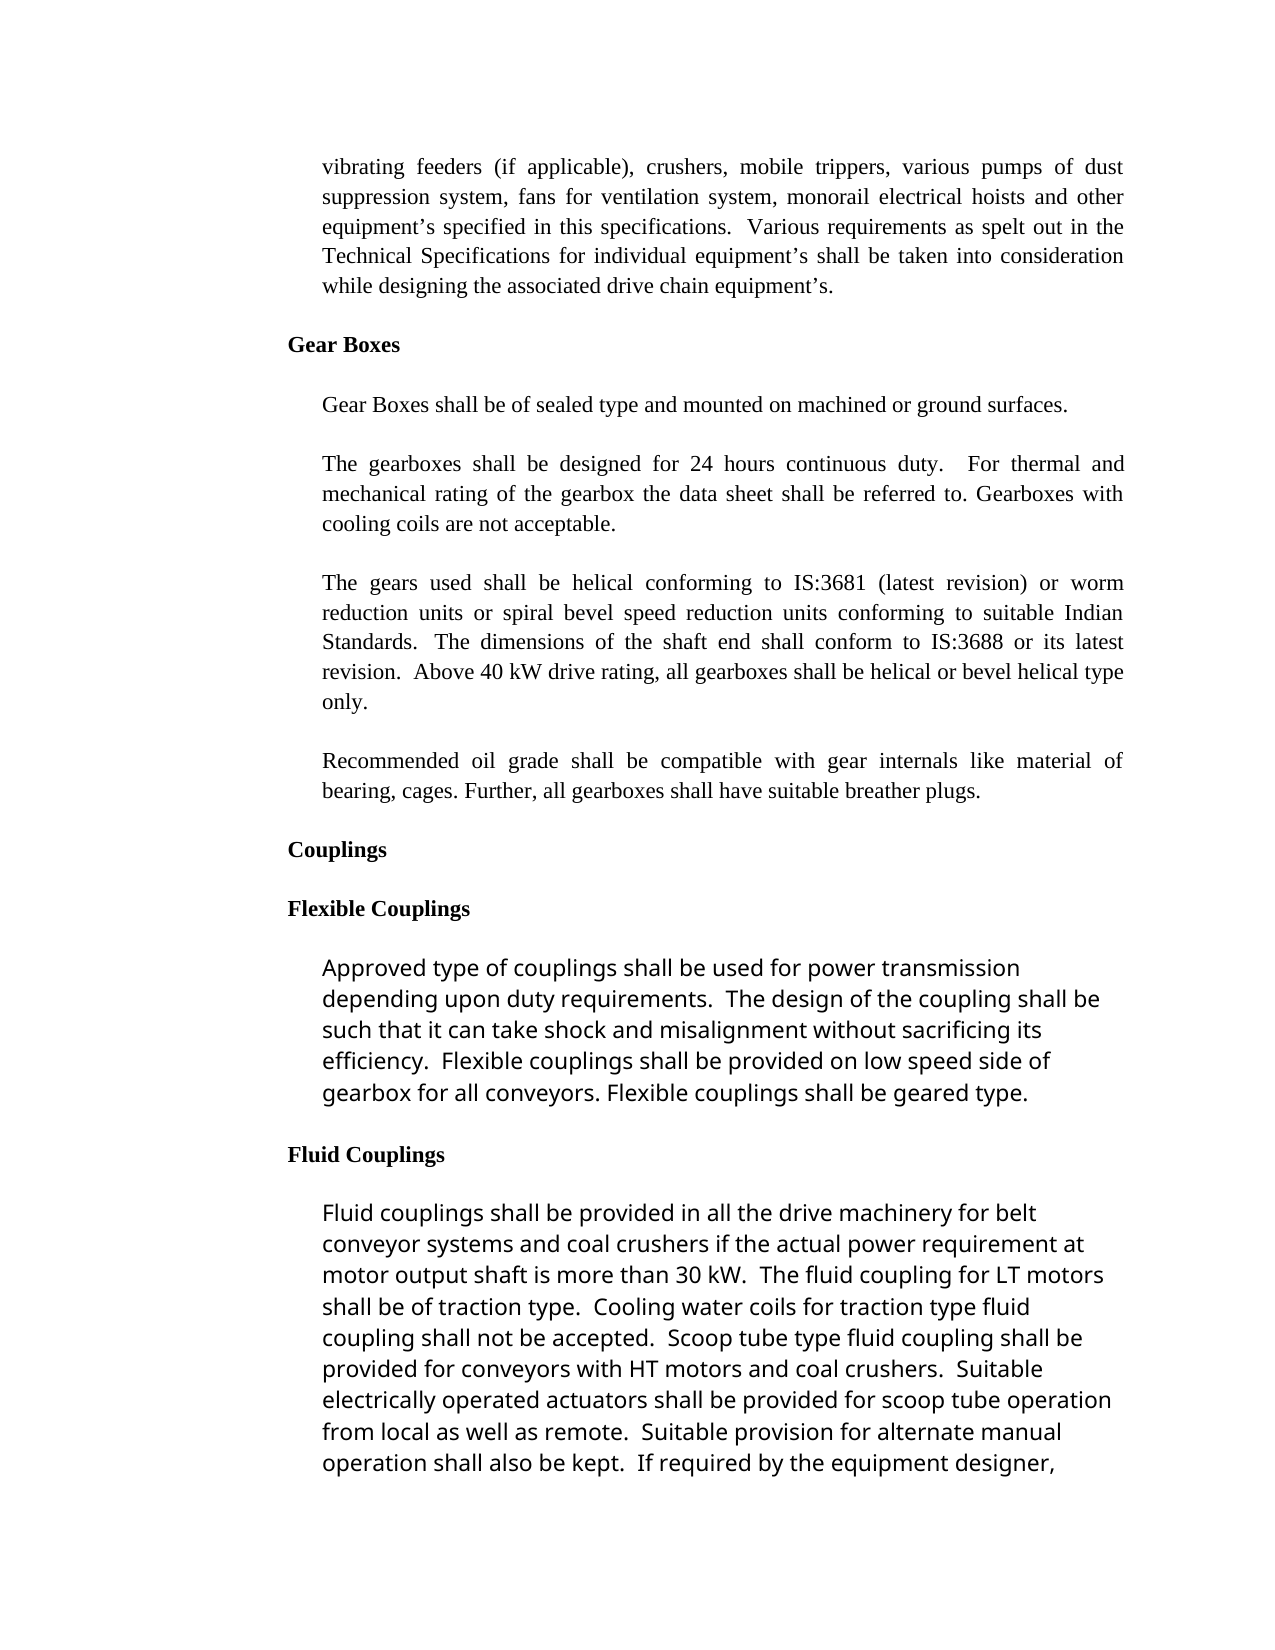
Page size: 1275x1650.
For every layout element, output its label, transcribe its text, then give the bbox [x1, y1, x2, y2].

text Flexible Couplings [150, 892, 1125, 922]
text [322, 1197, 1125, 1478]
text The gears used shall be helical conforming to IS:3681 (latest revision) or worm reduction units or spiral bevel speed reduction units conforming to suitable Indian Standards. The dimensions of the shaft end shall conform to IS:3688 or its latest revision. Above 40 kW drive rating, all gearboxes shall be helical or bevel helical type only. [322, 566, 1125, 714]
text Couplings [150, 833, 1125, 862]
text The gearboxes shall be designed for 24 hours continuous duty. For thermal and mechanical rating of the gearbox the data sheet shall be referred to. Gearboxes with cooling coils are not acceptable. [322, 447, 1125, 536]
text Recommended oil grade shall be compatible with gear internals like material of bearing, cages. Further, all gearboxes shall have suitable breather plugs. [322, 744, 1125, 803]
text Approved type of couplings shall be used for power transmission depending upon duty requirements. The design of the coupling shall be such that it can take shock and misalignment without sacrificing its efficiency. Flexible couplings shall be provided on low speed side of gearbox for all conveyors. Flexible couplings shall be geared type. [322, 952, 1125, 1108]
text Gear Boxes shall be of sealed type and mounted on machined or ground surfaces. [322, 387, 1125, 417]
text Gear Boxes [150, 328, 1125, 358]
text Fluid Couplings [150, 1137, 1125, 1167]
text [172, 150, 1125, 298]
